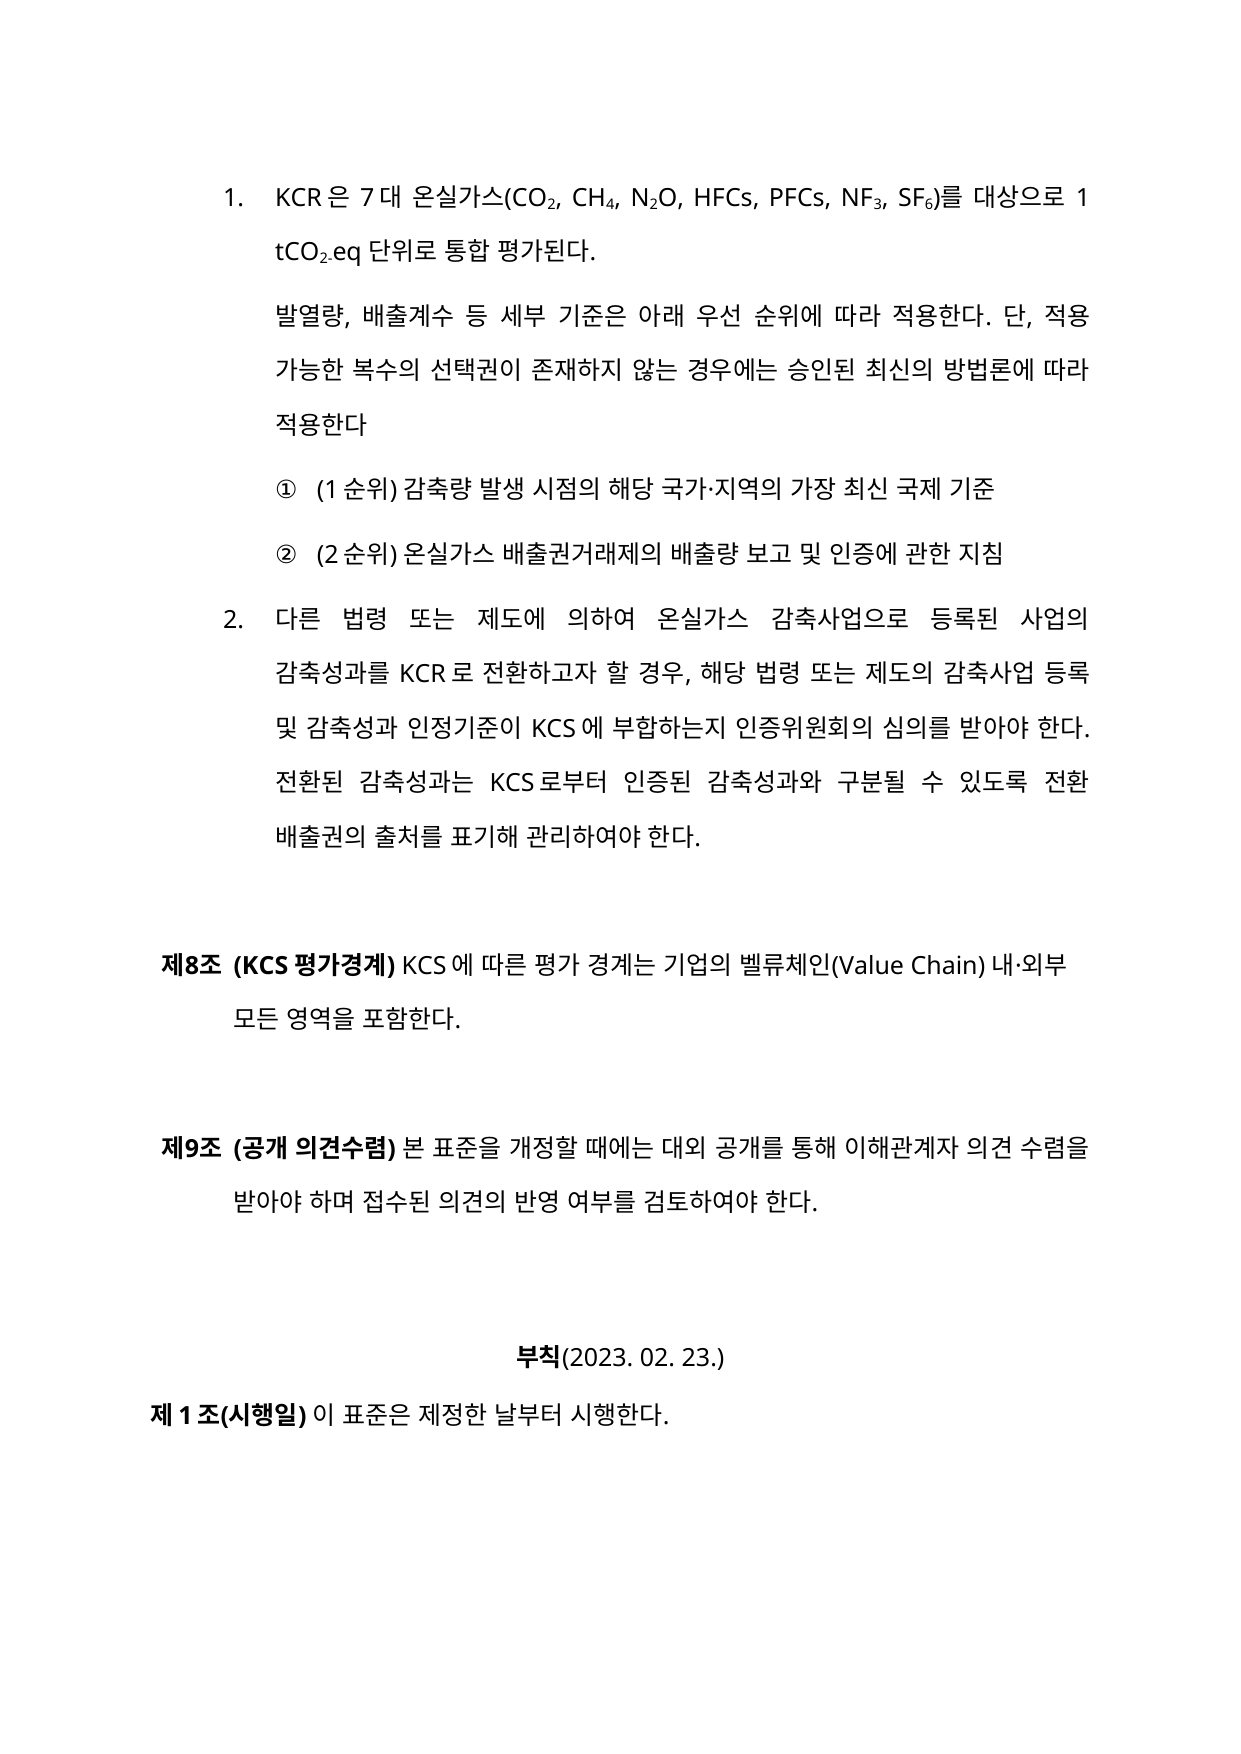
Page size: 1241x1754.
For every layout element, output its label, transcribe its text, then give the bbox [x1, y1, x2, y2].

list (1순위) 감축량 발생 시점의 해당 국가·지역의 가장 최신 국제 기준 [275, 470, 1090, 506]
text 제1조(시행일) 이 표준은 제정한 날부터 시행한다. [150, 1396, 1090, 1432]
list (KCS 평가경계) KCS에 따른 평가 경계는 기업의 벨류체인(Value Chain) 내·외부 모든 영역을 포함한다. [192, 945, 1090, 1036]
list (2순위) 온실가스 배출권거래제의 배출량 보고 및 인증에 관한 지침 [275, 535, 1090, 571]
list KCR은 7대 온실가스(CO2, CH4, N2O, HFCs, PFCs, NF3, SF6)를 대상으로 1 tCO2-eq 단위로 통합 평가된다. [233, 177, 1090, 268]
text 발열량, 배출계수 등 세부 기준은 아래 우선 순위에 따라 적용한다. 단, 적용 가능한 복수의 선택권이 존재하지 않는 경우에는 승인된 최신의 방법론에 따라 적용한다 [275, 296, 1090, 441]
list (공개 의견수렴) 본 표준을 개정할 때에는 대외 공개를 통해 이해관계자 의견 수렴을 받아야 하며 접수된 의견의 반영 여부를 검토하여야 한다. [192, 1128, 1090, 1219]
list 다른 법령 또는 제도에 의하여 온실가스 감축사업으로 등록된 사업의 감축성과를 KCR로 전환하고자 할 경우, 해당 법령 또는 제도의 감축사업 등록 및 감축성과 인정기준이 KCS에 부합하는지 인증위원회의 심의를 받아야 한다. 전환된 감축성과는 KCS로부터 인증된 감축성과와 구분될 수 있도록 전환 배출권의 출처를 표기해 관리하여야 한다. [233, 599, 1090, 853]
text 부칙(2023. 02. 23.) [150, 1338, 1090, 1374]
